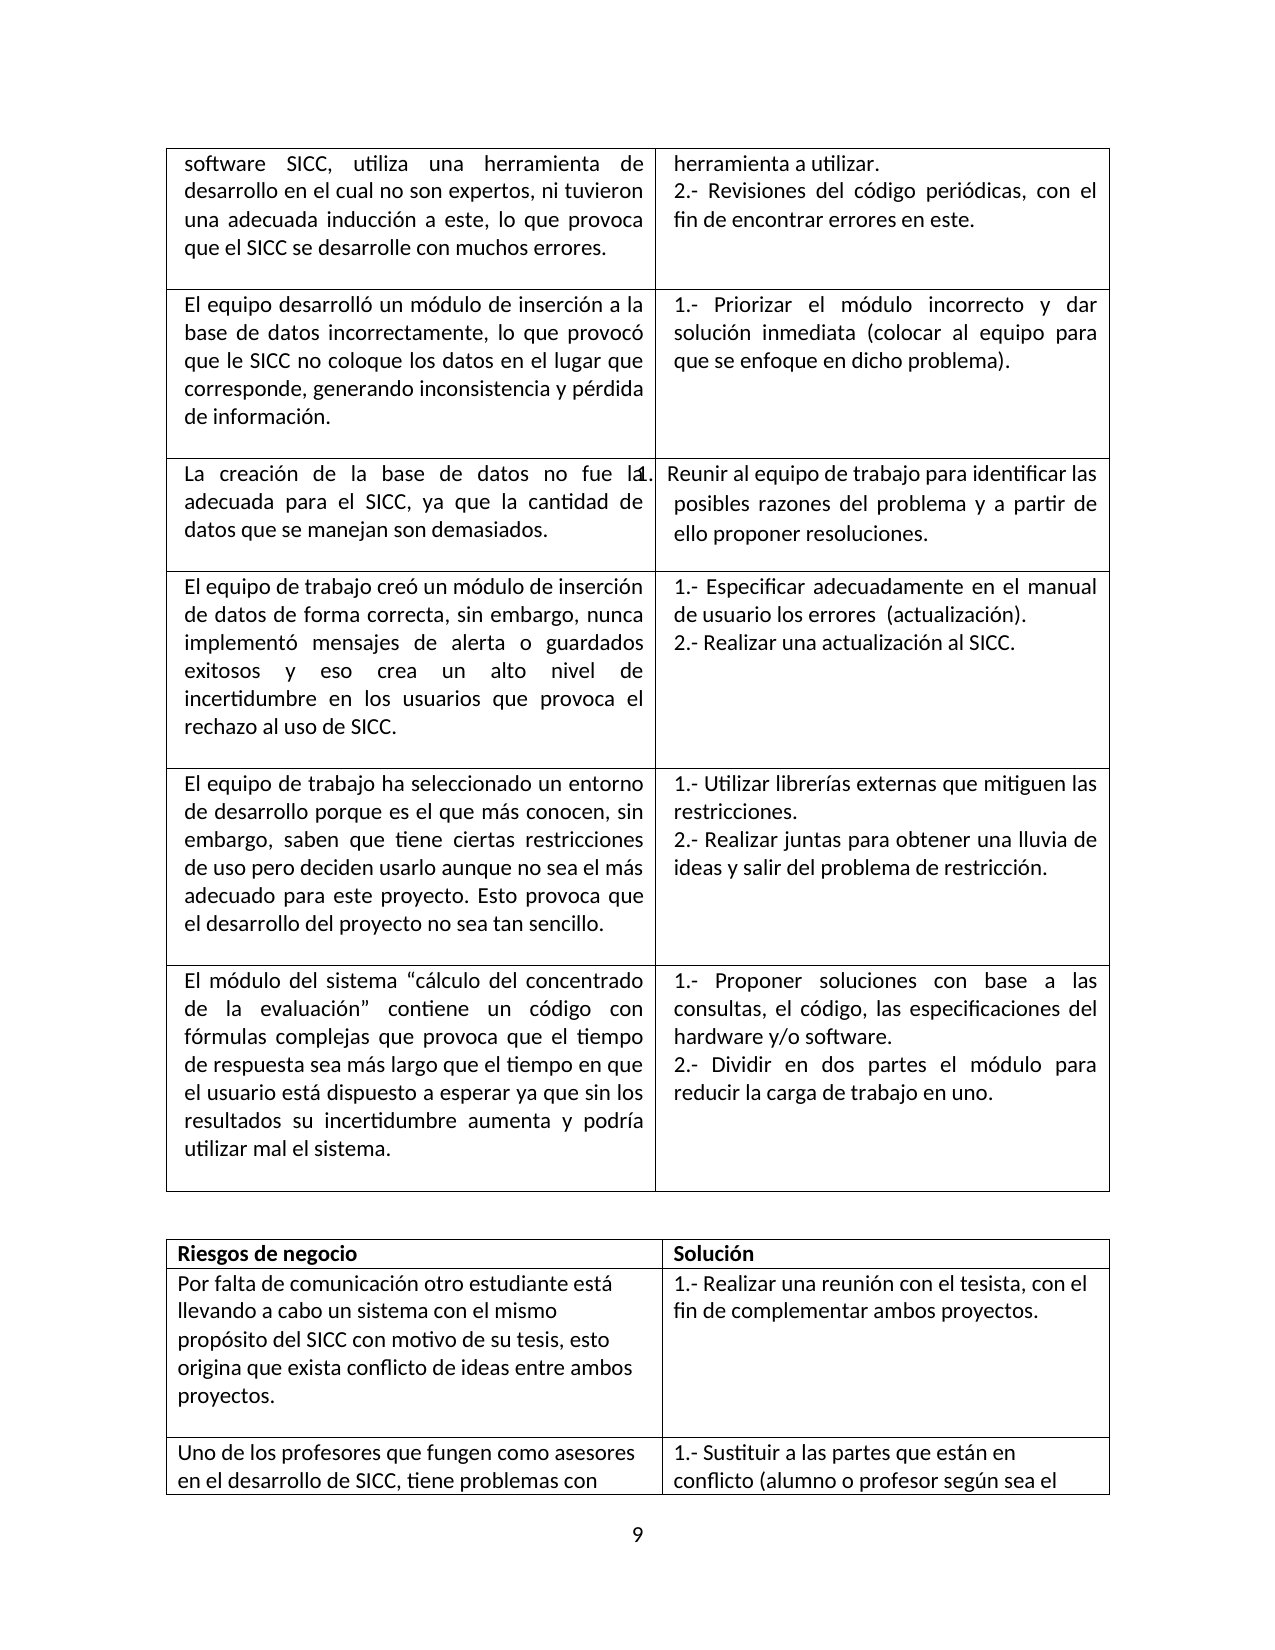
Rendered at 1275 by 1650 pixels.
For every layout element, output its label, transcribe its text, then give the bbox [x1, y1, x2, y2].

table_header Riesgos de negocio [167, 1240, 662, 1268]
table_cell El equipo de trabajo ha seleccionado un entorno de desarrollo porque es el que más conocen, sin embargo, saben que tiene ciertas restricciones de uso pero deciden usarlo aunque no sea el más adecuado para este proyecto. Esto provoca que el desarrollo del proyecto no sea tan sencillo. [167, 769, 655, 965]
table_cell 1.- Utilizar librerías externas que mitiguen las restricciones. 2.- Realizar juntas para obtener una lluvia de ideas y salir del problema de restricción. [656, 769, 1109, 965]
table_cell La creación de la base de datos no fue la adecuada para el SICC, ya que la cantidad de datos que se manejan son demasiados. [167, 459, 655, 571]
table_cell 1.- Realizar una reunión con el tesista, con el fin de complementar ambos proyectos. [663, 1269, 1109, 1437]
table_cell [663, 1438, 1109, 1494]
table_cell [656, 149, 1109, 289]
table_cell El equipo de trabajo creó un módulo de inserción de datos de forma correcta, sin embargo, nunca implementó mensajes de alerta o guardados exitosos y eso crea un alto nivel de incertidumbre en los usuarios que provoca el rechazo al uso de SICC. [167, 572, 655, 768]
table_cell 1.- Proponer soluciones con base a las consultas, el código, las especificaciones del hardware y/o software. 2.- Dividir en dos partes el módulo para reducir la carga de trabajo en uno. [656, 966, 1109, 1191]
table_cell El módulo del sistema “cálculo del concentrado de la evaluación” contiene un código con fórmulas complejas que provoca que el tiempo de respuesta sea más largo que el tiempo en que el usuario está dispuesto a esperar ya que sin los resultados su incertidumbre aumenta y podría utilizar mal el sistema. [167, 966, 655, 1191]
table_cell Reunir al equipo de trabajo para identificar las posibles razones del problema y a partir de ello proponer resoluciones. [656, 459, 1109, 571]
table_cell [167, 149, 655, 289]
table_cell Por falta de comunicación otro estudiante está llevando a cabo un sistema con el mismo propósito del SICC con motivo de su tesis, esto origina que exista conflicto de ideas entre ambos proyectos. [167, 1269, 662, 1437]
table_cell 1.- Priorizar el módulo incorrecto y dar solución inmediata (colocar al equipo para que se enfoque en dicho problema). [656, 290, 1109, 458]
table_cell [167, 1438, 662, 1494]
table_header Solución [663, 1240, 1109, 1268]
table_cell 1.- Especificar adecuadamente en el manual de usuario los errores (actualización). 2.- Realizar una actualización al SICC. [656, 572, 1109, 768]
table_cell El equipo desarrolló un módulo de inserción a la base de datos incorrectamente, lo que provocó que le SICC no coloque los datos en el lugar que corresponde, generando inconsistencia y pérdida de información. [167, 290, 655, 458]
